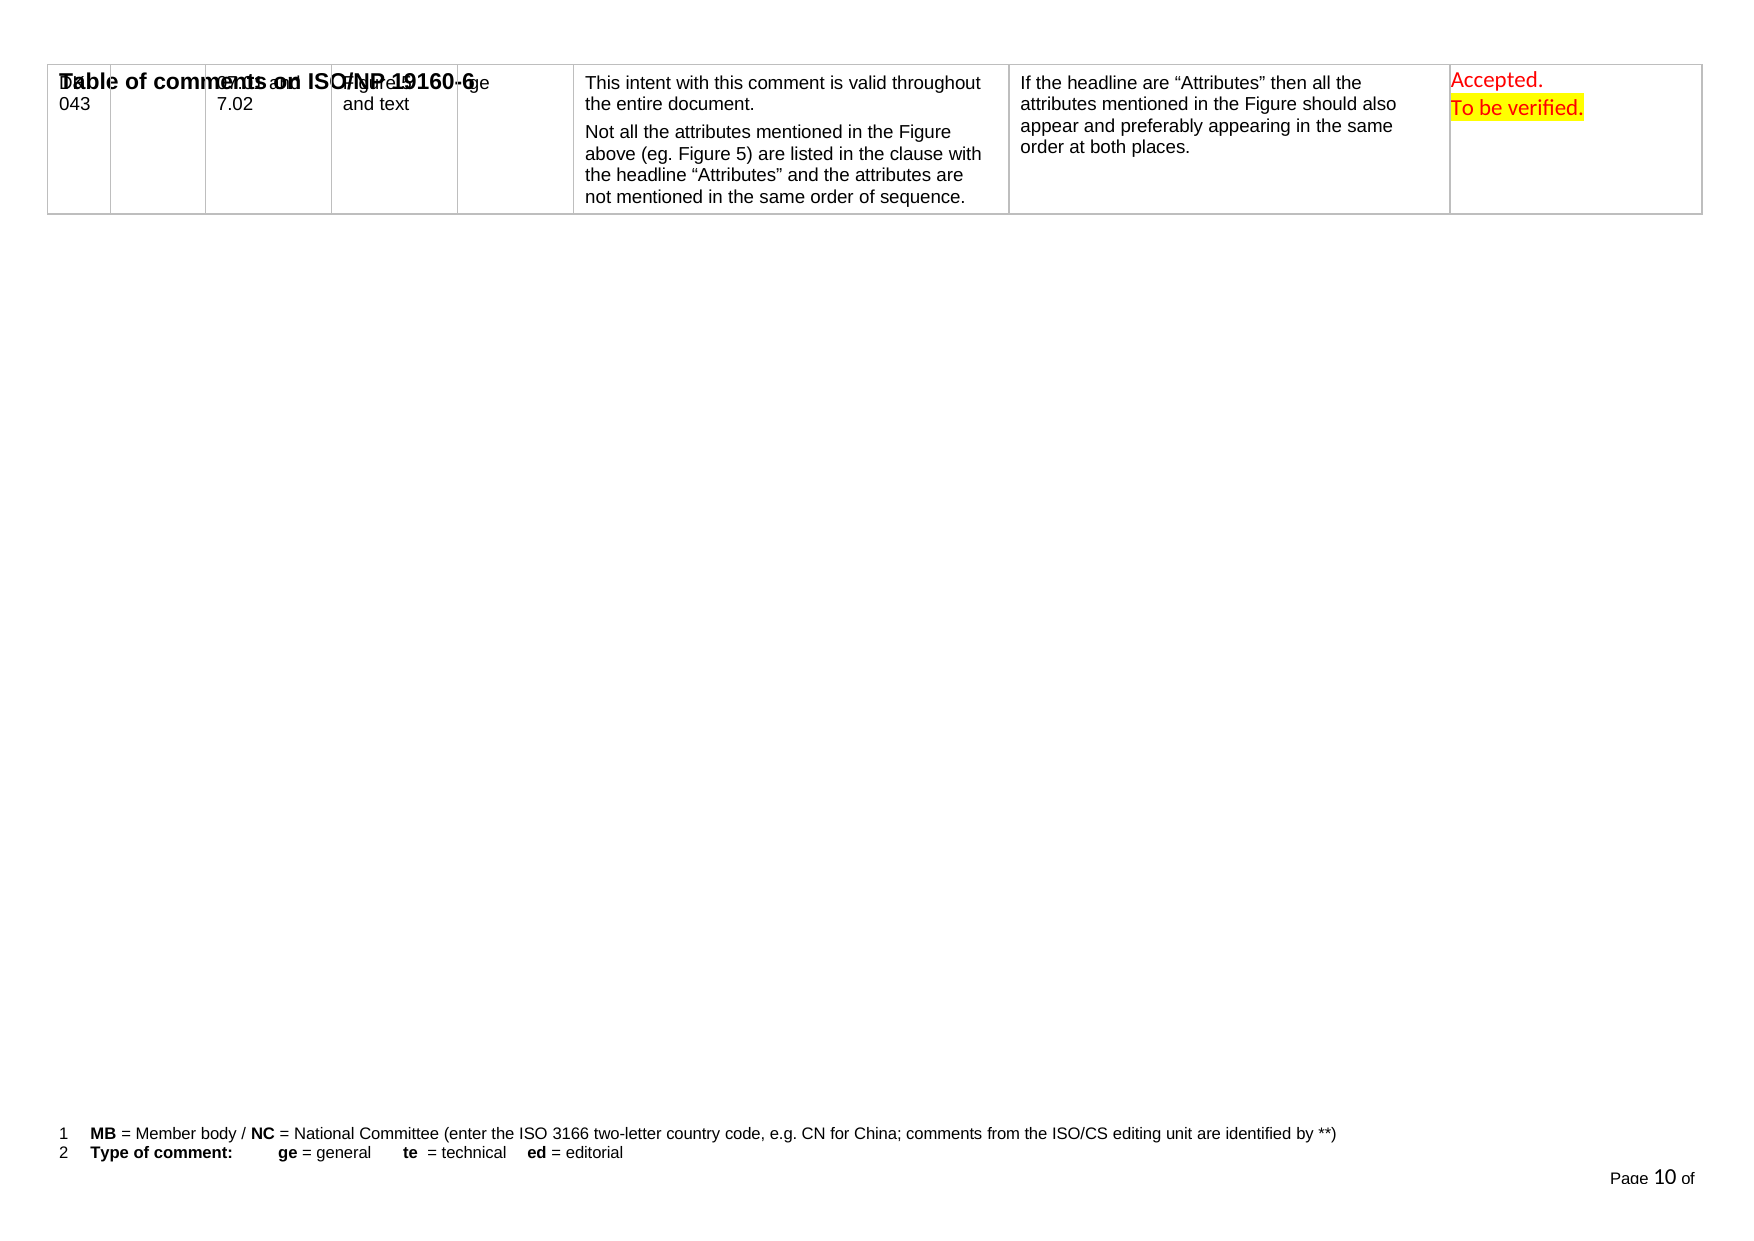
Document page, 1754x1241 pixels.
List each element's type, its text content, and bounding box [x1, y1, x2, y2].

table_cell Figure 5 and text [332, 65, 457, 213]
table_cell This intent with this comment is valid throughout the entire document. Not all the attributes mentioned in the Figure above (eg. Figure 5) are listed in the clause with the headline “Attributes” and the attributes are not mentioned in the same order of sequence. [574, 65, 1008, 213]
table_cell 07.01 and 7.02 [206, 65, 331, 213]
table_cell [111, 65, 205, 213]
table_cell ge [458, 65, 573, 213]
table_cell If the headline are “Attributes” then all the attributes mentioned in the Figure should also appear and preferably appearing in the same order at both places. [1010, 65, 1449, 213]
table_cell DK 043 [48, 65, 110, 213]
table_cell Accepted. To be verified. [1451, 65, 1701, 213]
